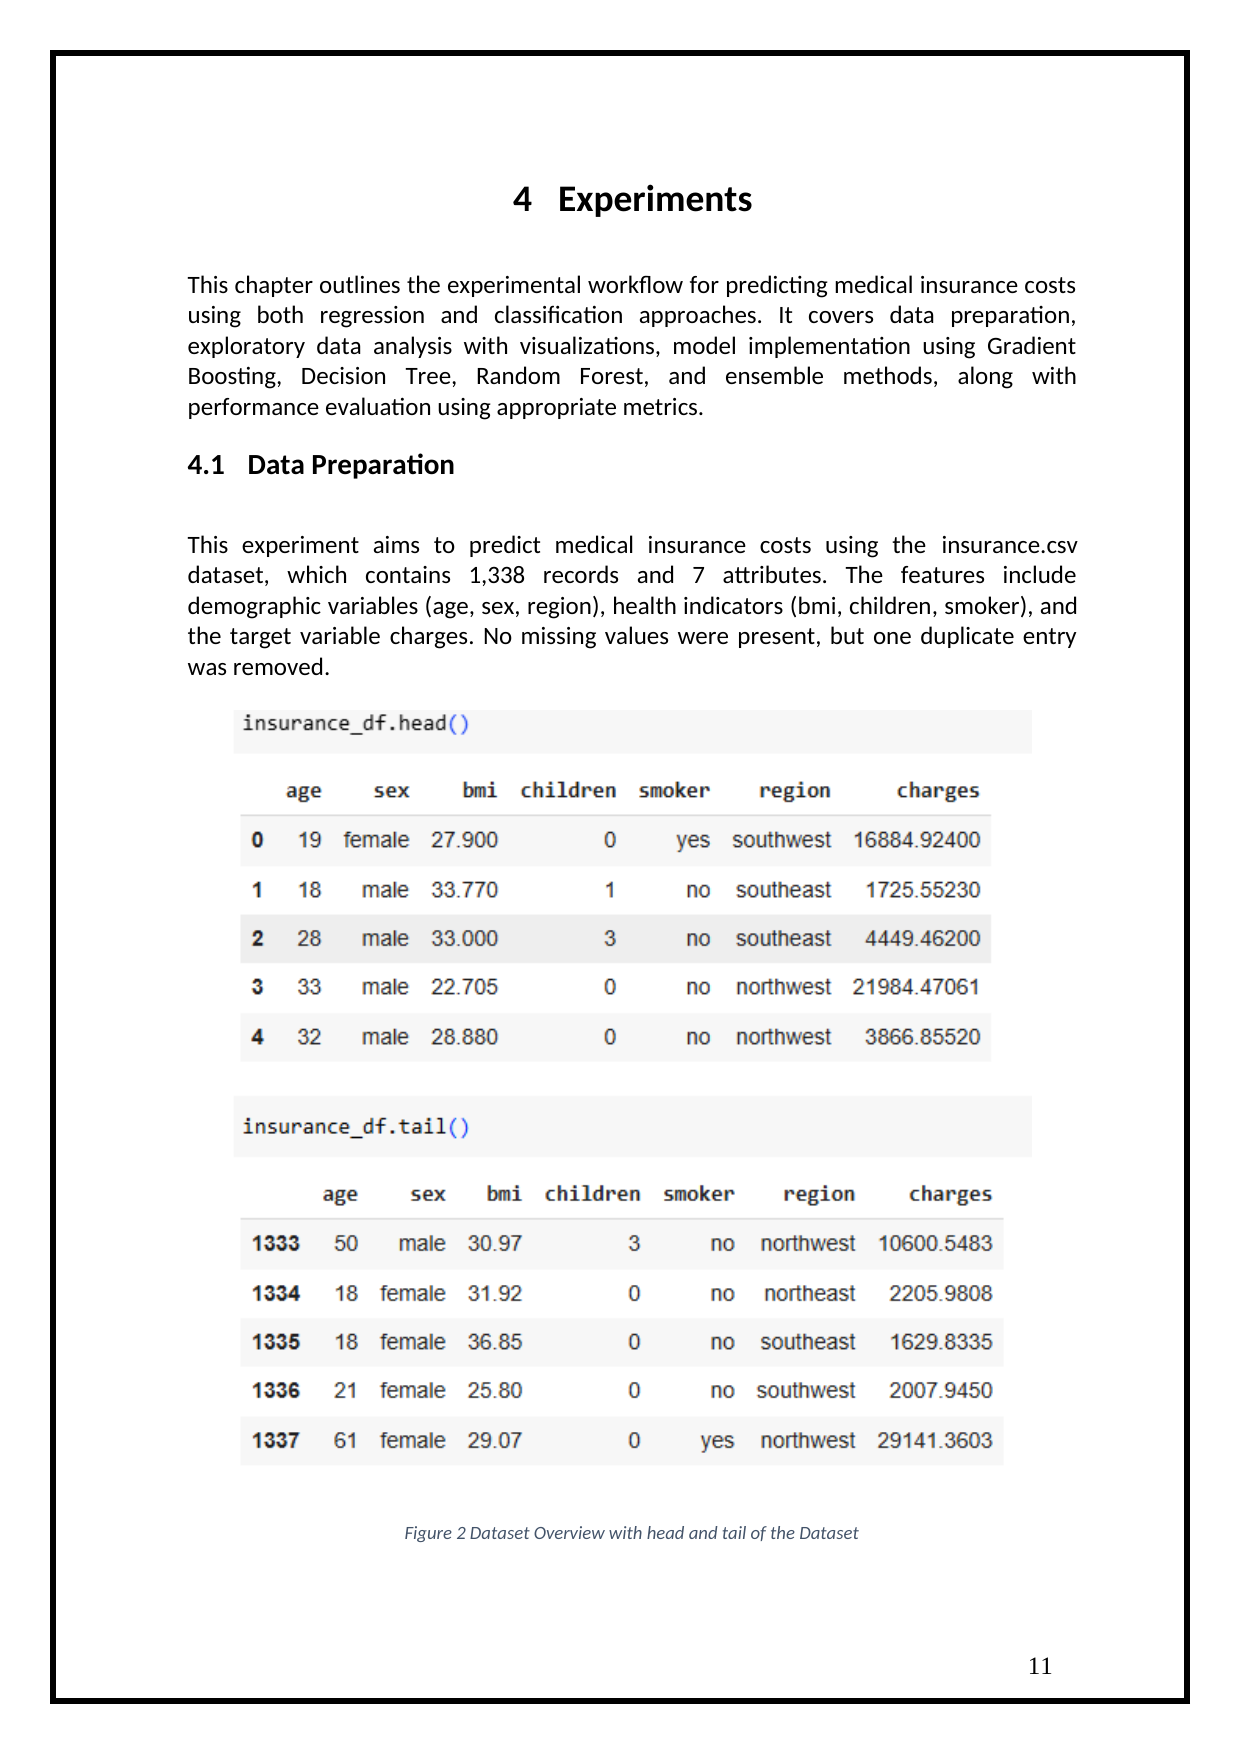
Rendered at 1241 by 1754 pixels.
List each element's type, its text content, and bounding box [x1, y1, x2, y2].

text This experiment aims to predict medical insurance costs using the insurance.csv dataset, which contains 1,338 records and 7 attributes. The features include demographic variables (age, sex, region), health indicators (bmi, children, smoker), and the target variable charges. No missing values were present, but one duplicate entry was removed. [187, 529, 1078, 682]
subtitle Data Preparation [187, 446, 1078, 482]
picture [233, 710, 1032, 1492]
text This chapter outlines the experimental workflow for predicting medical insurance costs using both regression and classification approaches. It covers data preparation, exploratory data analysis with visualizations, model implementation using Gradient Boosting, Decision Tree, Random Forest, and ensemble methods, along with performance evaluation using appropriate metrics. [187, 269, 1078, 421]
subtitle Experiments [187, 175, 1078, 221]
text Figure 2 Dataset Overview with head and tail of the Dataset [187, 1521, 1078, 1544]
